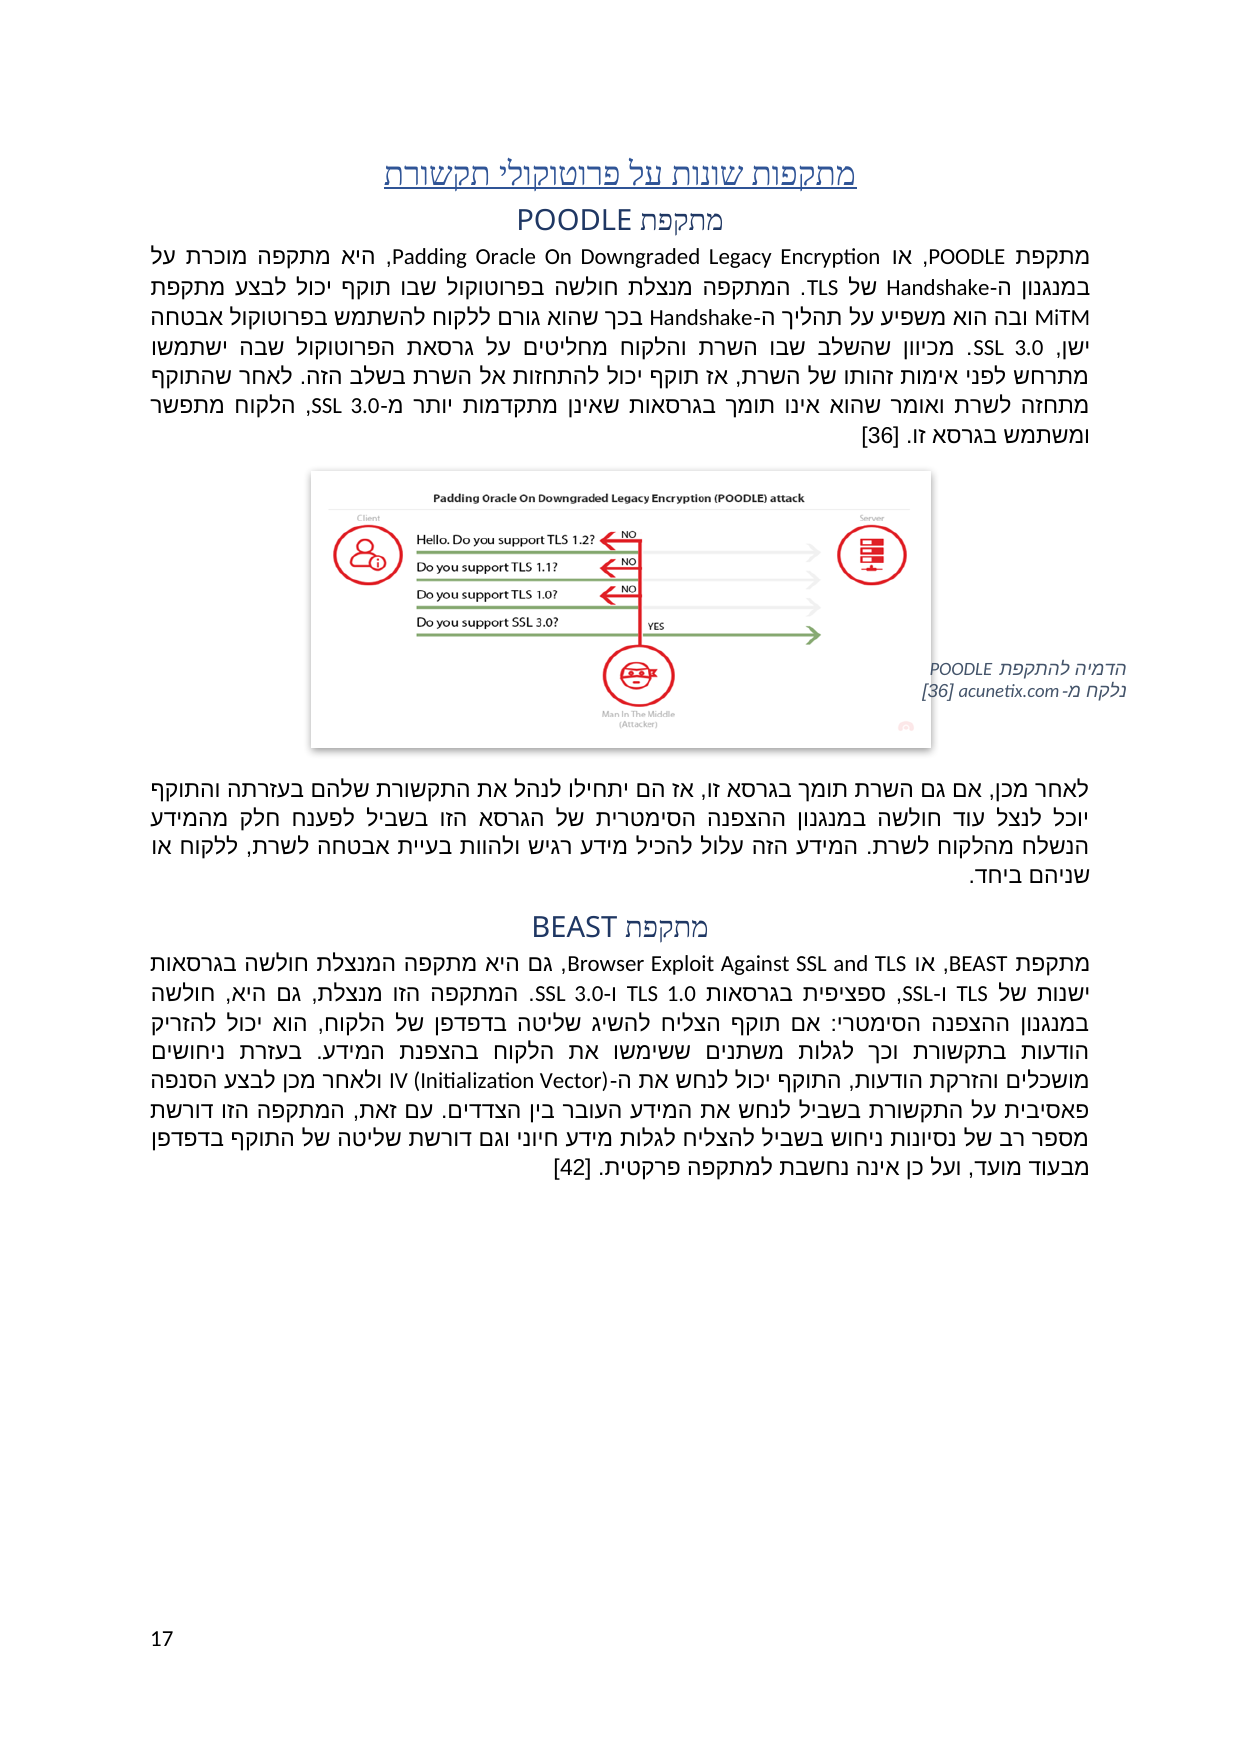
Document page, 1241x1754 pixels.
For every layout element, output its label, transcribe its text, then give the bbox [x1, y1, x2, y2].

subtitle מתקפת BEAST [150, 907, 1090, 946]
text לאחר מכן, אם גם השרת תומך בגרסא זו, אז הם יתחילו לנהל את התקשורת שלהם בעזרתה והתוקף יוכל לנצל עוד חולשה במנגנון ההצפנה הסימטרית של הגרסא הזו בשביל לפענח חלק מהמידע הנשלח מהלקוח לשרת. המידע הזה עלול להכיל מידע רגיש ולהוות בעיית אבטחה לשרת, ללקוח או שניהם ביחד. [150, 776, 1090, 888]
text מתקפת BEAST, או Browser Exploit Against SSL and TLS, גם היא מתקפה המנצלת חולשה בגרסאות ישנות של TLS ו-SSL, ספציפית בגרסאות TLS 1.0 ו-SSL 3.0. המתקפה הזו מנצלת, גם היא, חולשה במנגנון ההצפנה הסימטרי: אם תוקף הצליח להשיג שליטה בדפדפן של הלקוח, הוא יכול להזריק הודעות בתקשורת וכך לגלות משתנים ששימשו את הלקוח בהצפנת המידע. בעזרת ניחושים מושכלים והזרקת הודעות, התוקף יכול לנחש את ה-IV (Initialization Vector) ולאחר מכן לבצע הסנפה פאסיבית על התקשורת בשביל לנחש את המידע העובר בין הצדדים. עם זאת, המתקפה הזו דורשת מספר רב של נסיונות ניחוש בשביל להצליח לגלות מידע חיוני וגם דורשת שליטה של התוקף בדפדפן מבעוד מועד, ועל כן אינה נחשבת למתקפה פרקטית. [150, 949, 1090, 1180]
subtitle מתקפת POODLE [150, 200, 1090, 239]
text מתקפת POODLE, או Padding Oracle On Downgraded Legacy Encryption, היא מתקפה מוכרת על במנגנון ה-Handshake של TLS. המתקפה מנצלת חולשה בפרוטוקול שבו תוקף יכול לבצע מתקפת MiTM ובה הוא משפיע על תהליך ה-Handshake בכך שהוא גורם ללקוח להשתמש בפרוטוקול אבטחה ישן, SSL 3.0. מכיוון שהשלב שבו השרת והלקוח מחליטים על גרסאת הפרוטוקול שבה ישתמשו מתרחש לפני אימות זהותו של השרת, אז תוקף יכול להתחזות אל השרת בשלב הזה. לאחר שהתוקף מתחזה לשרת ואומר שהוא אינו תומך בגרסאות שאינן מתקדמות יותר מ-SSL 3.0, הלקוח מתפשר ומשתמש בגרסא זו. [150, 242, 1090, 448]
subtitle מתקפות שונות על פרוטוקולי תקשורת [150, 154, 1090, 192]
picture [326, 485, 917, 733]
